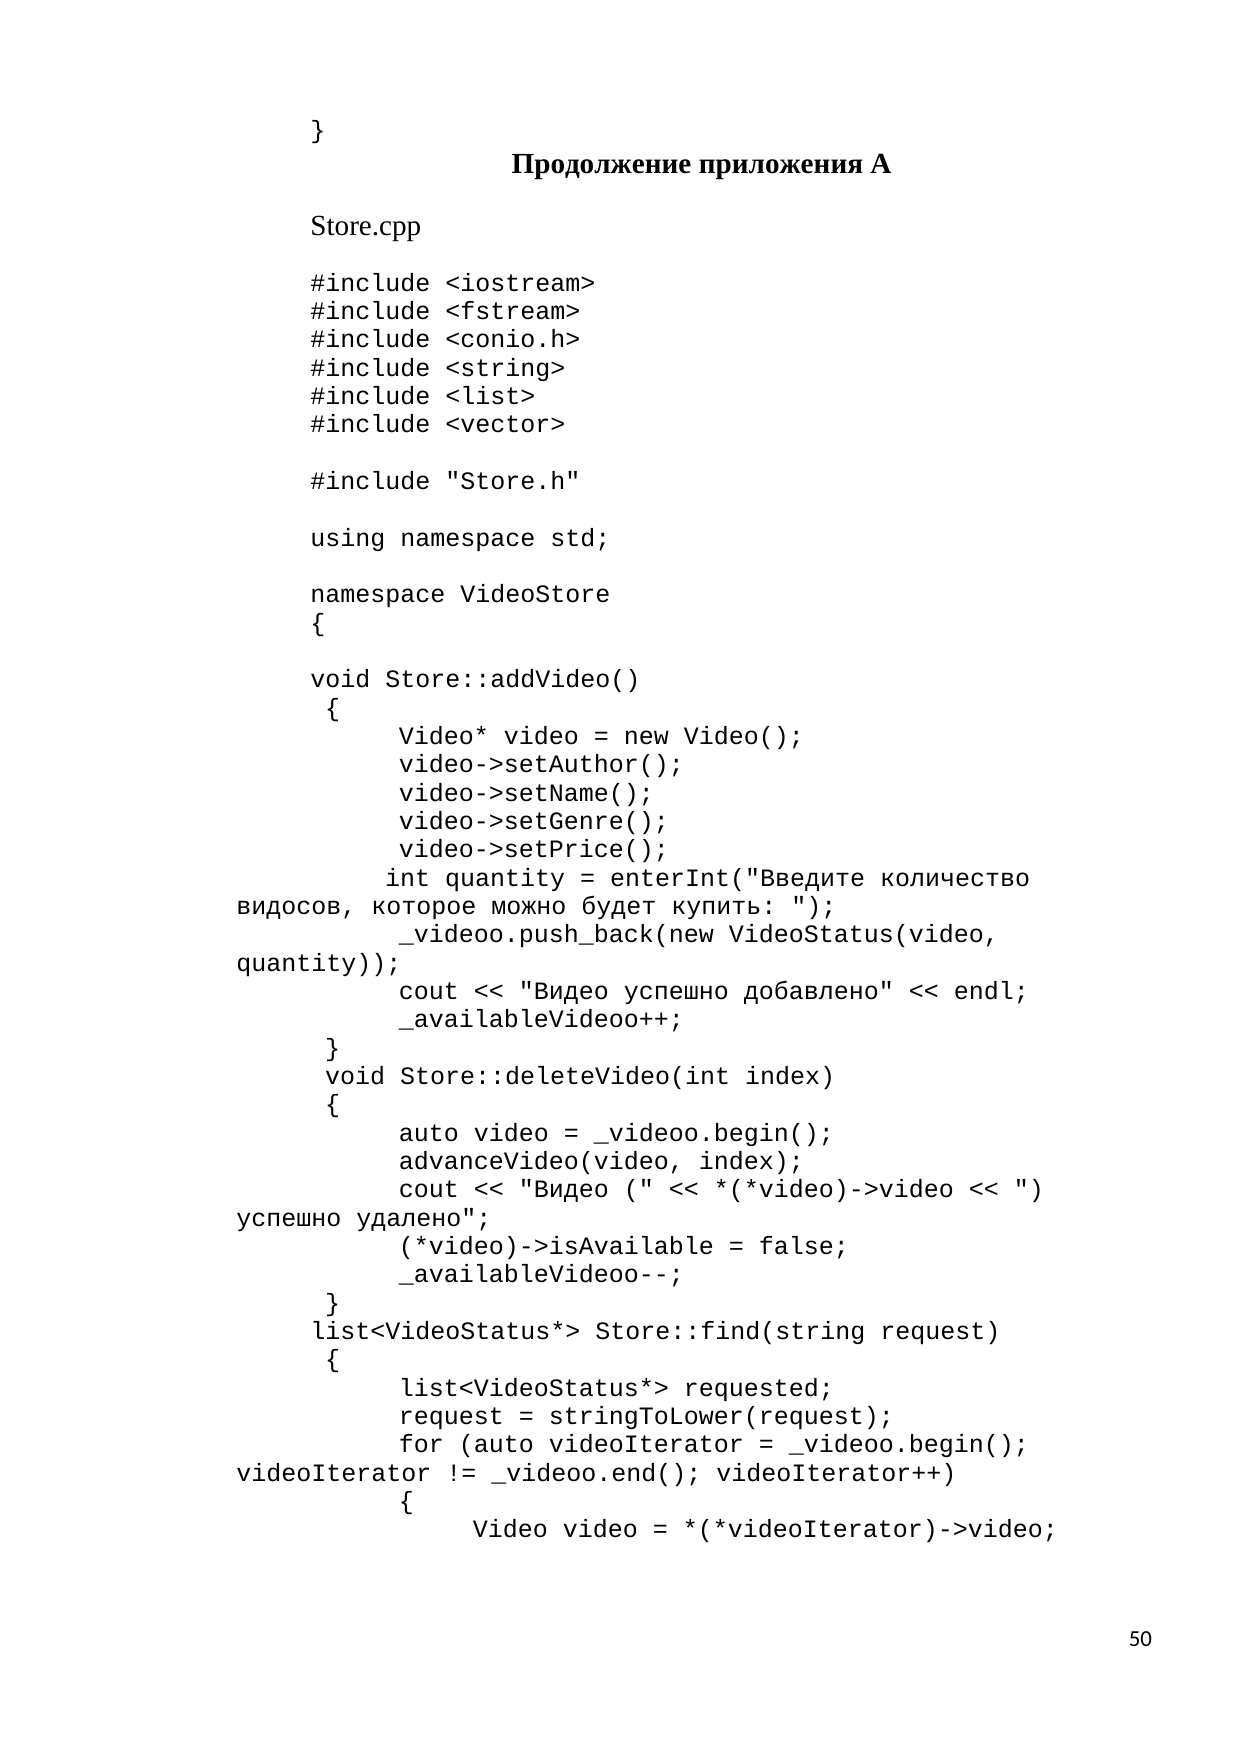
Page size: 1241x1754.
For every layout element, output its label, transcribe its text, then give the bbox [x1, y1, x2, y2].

text list<VideoStatus*> Store::find(string request) [236, 1318, 1152, 1347]
text request = stringToLower(request); [236, 1403, 1152, 1432]
text video->setAuthor(); [236, 752, 1152, 780]
text video->setGenre(); [236, 808, 1152, 837]
text void Store::addVideo() [236, 667, 1152, 695]
text _availableVideoo++; [236, 1007, 1152, 1035]
text { [236, 1092, 1152, 1120]
text int quantity = enterInt("Введите количество видосов, которое можно будет купить: "); [236, 865, 1152, 922]
text cout << "Видео успешно добавлено" << endl; [236, 978, 1152, 1007]
text _videoo.push_back(new VideoStatus(video, quantity)); [236, 922, 1152, 978]
text { [236, 695, 1152, 723]
text } [236, 118, 1152, 146]
text #include <string> [236, 355, 1152, 383]
text #include <iostream> [236, 270, 1152, 298]
text for (auto videoIterator = _videoo.begin(); videoIterator != _videoo.end(); videoIterator++) [236, 1432, 1152, 1488]
text #include <fstream> [236, 298, 1152, 327]
text } [236, 1035, 1152, 1063]
text (*video)->isAvailable = false; [236, 1233, 1152, 1262]
text video->setName(); [236, 780, 1152, 808]
text { [236, 1488, 1152, 1517]
text Video* video = new Video(); [236, 723, 1152, 752]
text #include <vector> [236, 412, 1152, 440]
text Video video = *(*videoIterator)->video; [236, 1517, 1152, 1545]
text using namespace std; [236, 525, 1152, 553]
text Продолжение приложения А [177, 146, 1152, 180]
text Store.cpp [236, 208, 1152, 242]
text namespace VideoStore [236, 582, 1152, 610]
text { [236, 1347, 1152, 1375]
text { [236, 610, 1152, 638]
text _availableVideoo--; [236, 1262, 1152, 1290]
text video->setPrice(); [236, 837, 1152, 865]
text list<VideoStatus*> requested; [236, 1375, 1152, 1403]
text } [236, 1290, 1152, 1318]
text #include "Store.h" [236, 468, 1152, 497]
text cout << "Видео (" << *(*video)->video << ") успешно удалено"; [236, 1177, 1152, 1233]
text #include <conio.h> [236, 327, 1152, 355]
text advanceVideo(video, index); [236, 1148, 1152, 1177]
text #include <list> [236, 383, 1152, 412]
text void Store::deleteVideo(int index) [236, 1063, 1152, 1092]
text auto video = _videoo.begin(); [236, 1120, 1152, 1148]
